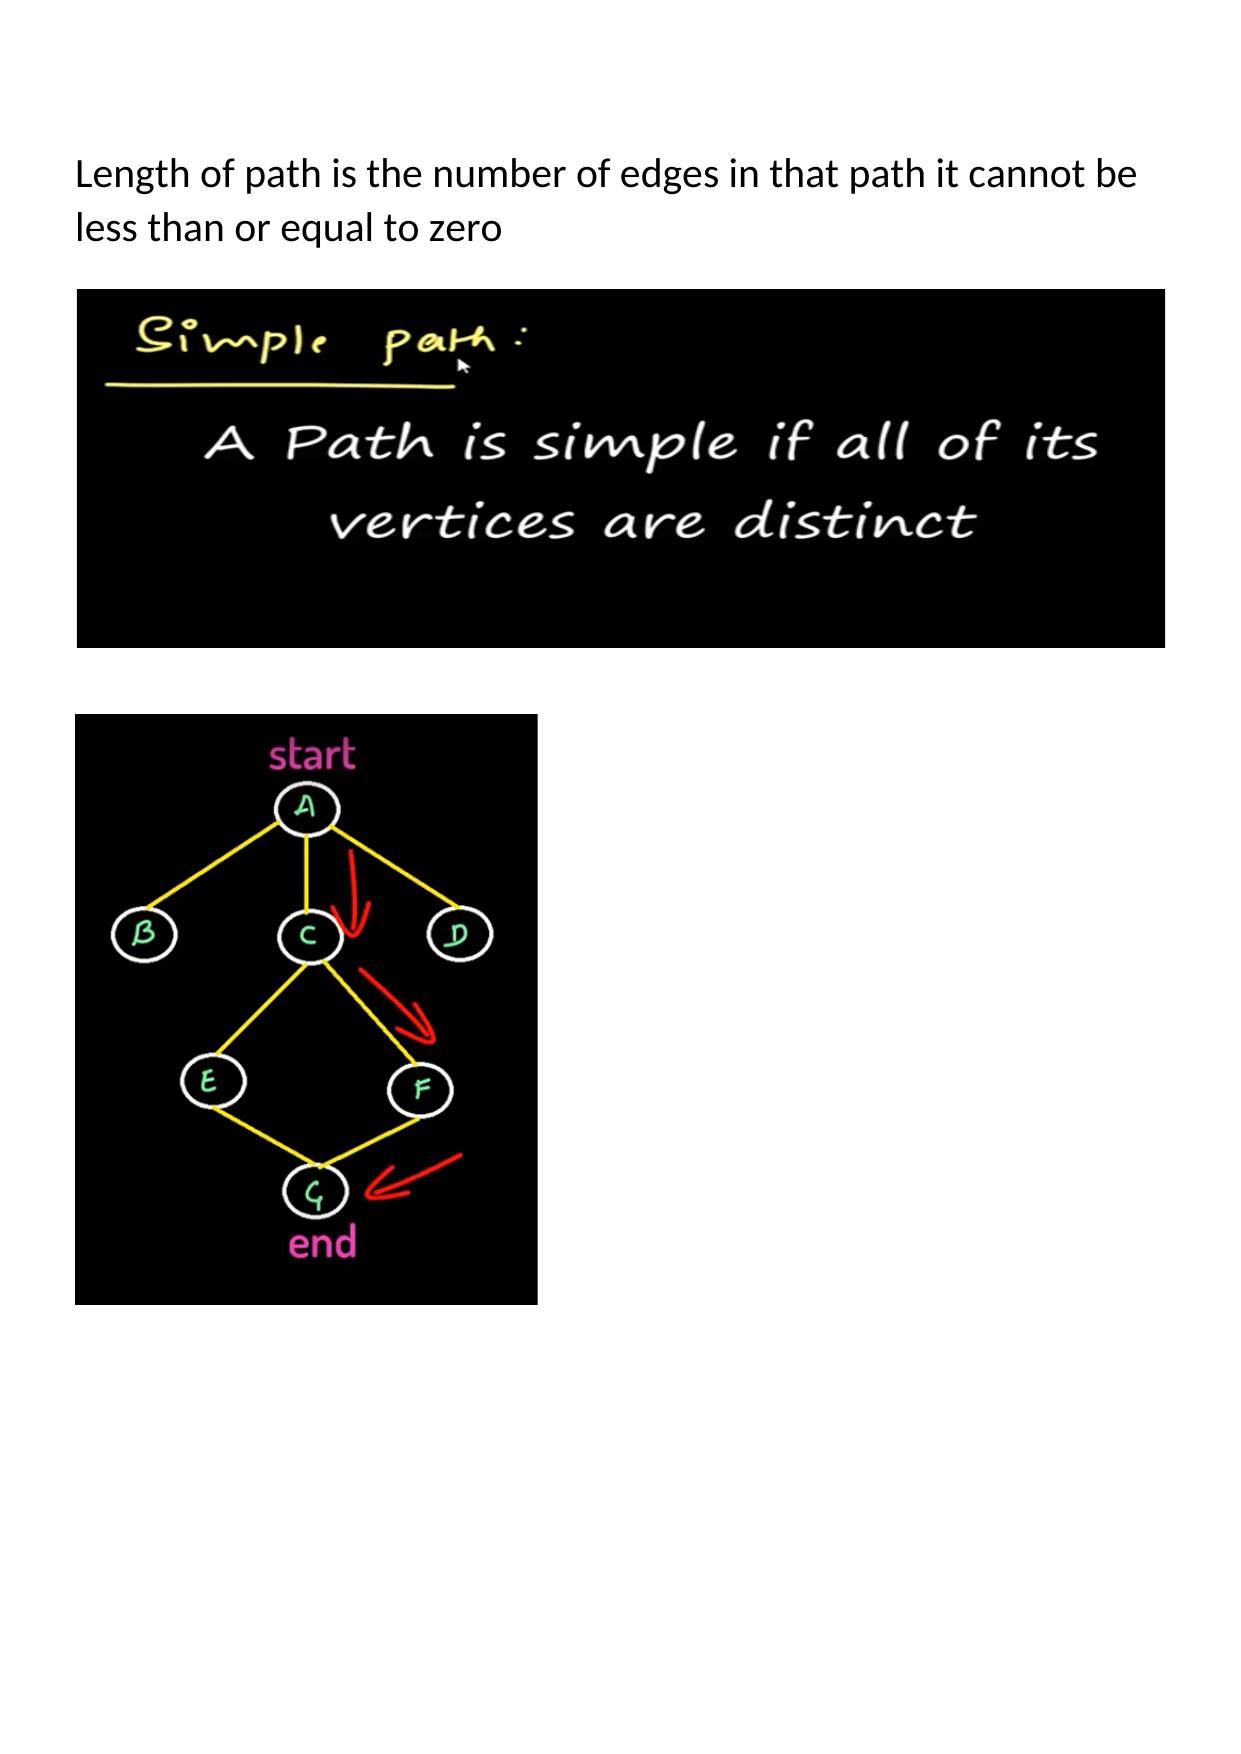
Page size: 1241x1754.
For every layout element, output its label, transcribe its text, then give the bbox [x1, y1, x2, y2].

picture [75, 714, 538, 1305]
picture [76, 289, 1166, 648]
text Length of path is the number of edges in that path it cannot be less than or equal to zero [75, 147, 1165, 252]
